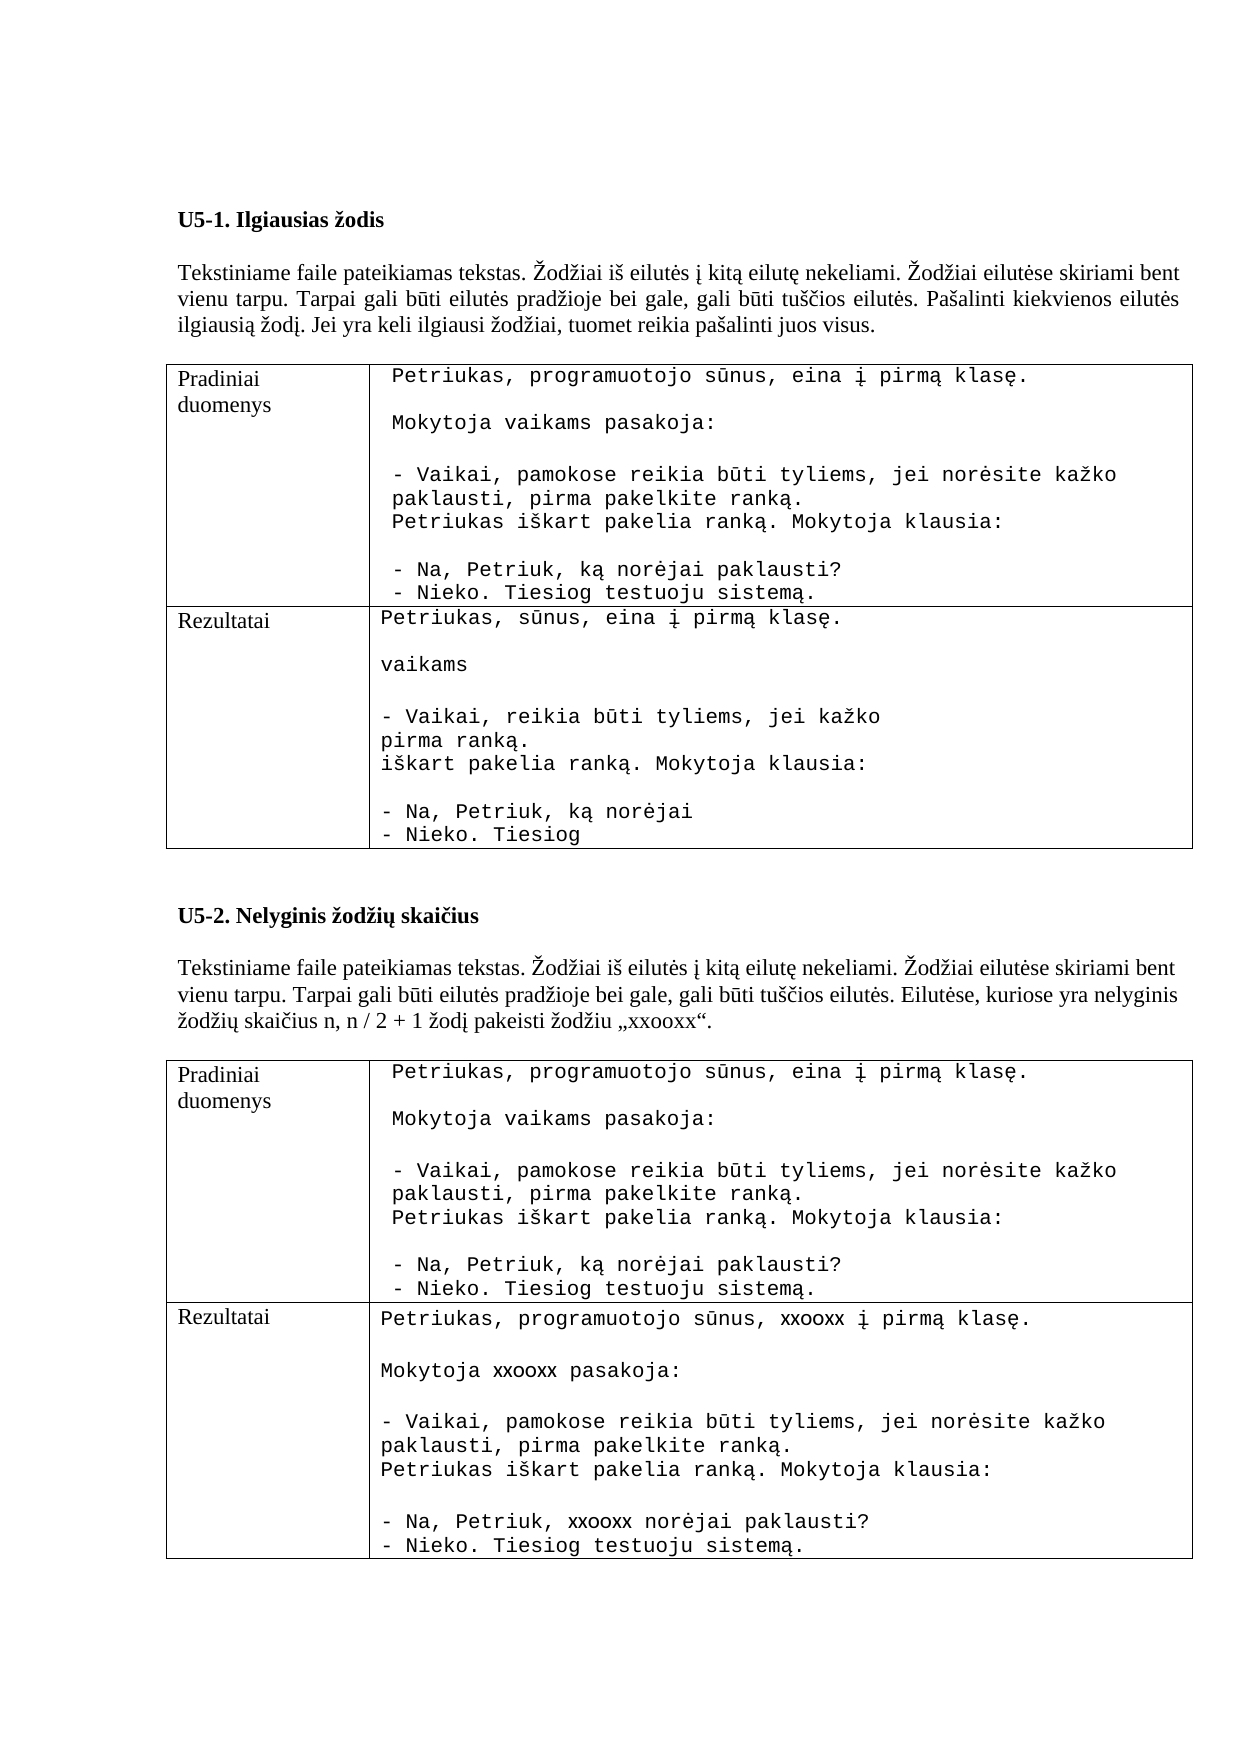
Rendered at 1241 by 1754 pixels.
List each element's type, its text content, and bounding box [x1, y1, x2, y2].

table_cell Petriukas, sūnus, eina į pirmą klasę. vaikams - Vaikai, reikia būti tyliems, jei kažko pirma ranką. iškart pakelia ranką. Mokytoja klausia: - Na, Petriuk, ką norėjai - Nieko. Tiesiog [370, 607, 1192, 848]
table_header Pradiniai duomenys [167, 1061, 369, 1302]
text Tekstiniame faile pateikiamas tekstas. Žodžiai iš eilutės į kitą eilutę nekeliami. Žodžiai eilutėse skiriami bent vienu tarpu. Tarpai gali būti eilutės pradžioje bei gale, gali būti tuščios eilutės. Eilutėse, kuriose yra nelyginis žodžių skaičius n, n / 2 + 1 žodį pakeisti žodžiu „xxooxx“. [177, 954, 1181, 1033]
text U5-1. Ilgiausias žodis [177, 206, 1181, 232]
table_cell Petriukas, programuotojo sūnus, xxooxx į pirmą klasę. Mokytoja xxooxx pasakoja: - Vaikai, pamokose reikia būti tyliems, jei norėsite kažko paklausti, pirma pakelkite ranką. Petriukas iškart pakelia ranką. Mokytoja klausia: - Na, Petriuk, xxooxx norėjai paklausti? - Nieko. Tiesiog testuoju sistemą. [370, 1303, 1192, 1558]
table_header [370, 365, 1192, 606]
table_header Pradiniai duomenys [167, 365, 369, 606]
table_cell Rezultatai [167, 1303, 369, 1558]
table_cell Rezultatai [167, 607, 369, 848]
table_header [370, 1061, 1192, 1302]
text Tekstiniame faile pateikiamas tekstas. Žodžiai iš eilutės į kitą eilutę nekeliami. Žodžiai eilutėse skiriami bent vienu tarpu. Tarpai gali būti eilutės pradžioje bei gale, gali būti tuščios eilutės. Pašalinti kiekvienos eilutės ilgiausią žodį. Jei yra keli ilgiausi žodžiai, tuomet reikia pašalinti juos visus. [177, 259, 1181, 338]
text U5-2. Nelyginis žodžių skaičius [177, 902, 1181, 928]
